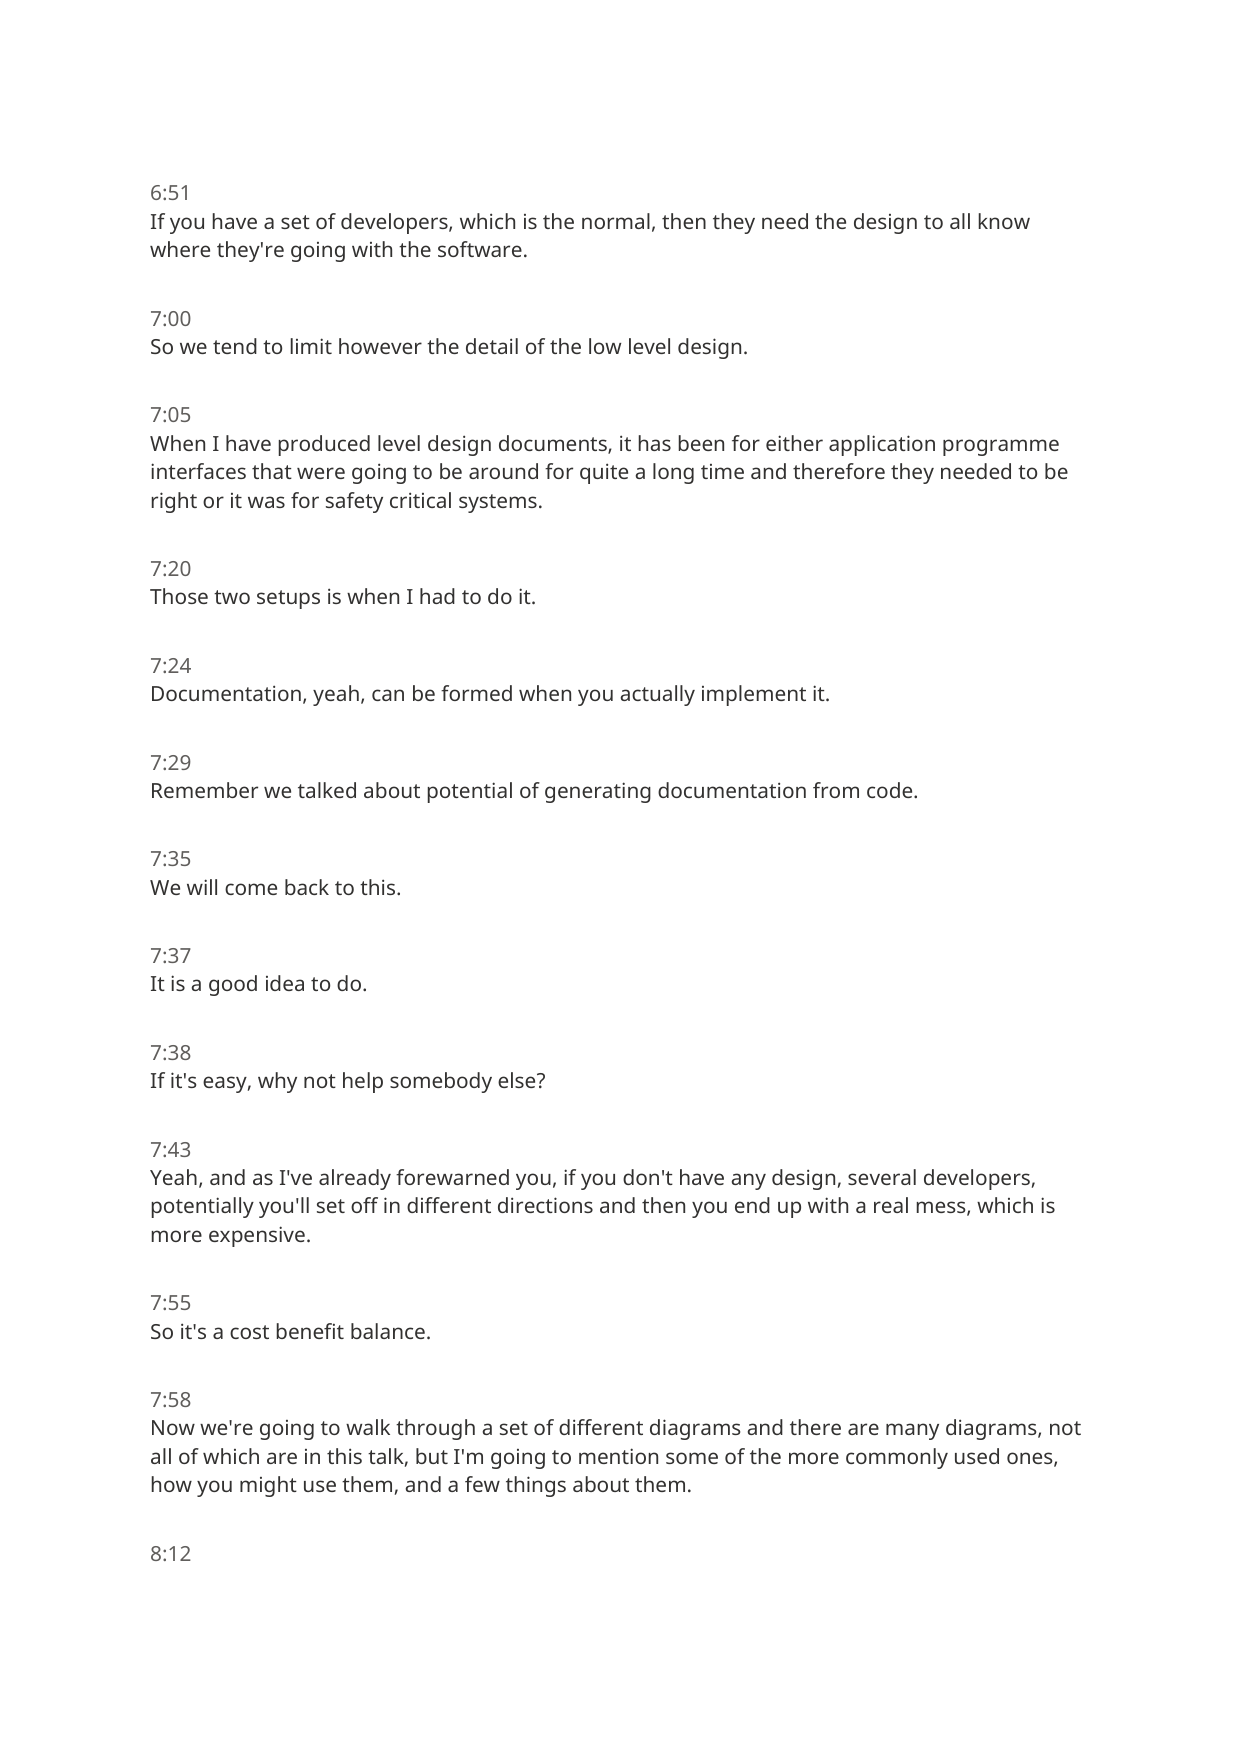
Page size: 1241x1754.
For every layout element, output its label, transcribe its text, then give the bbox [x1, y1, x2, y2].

text 7:43 Yeah, and as I've already forewarned you, if you don't have any design, several developers, potentially you'll set off in different directions and then you end up with a real mess, which is more expensive. [150, 1106, 1090, 1248]
text 6:51 If you have a set of developers, which is the normal, then they need the design to all know where they're going with the software. [150, 150, 1090, 264]
text 7:29 Remember we talked about potential of generating documentation from code. [150, 719, 1090, 804]
text 7:38 If it's easy, why not help somebody else? [150, 1009, 1090, 1095]
text 7:00 So we tend to limit however the detail of the low level design. [150, 275, 1090, 361]
text 7:37 It is a good idea to do. [150, 913, 1090, 998]
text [150, 1510, 1090, 1567]
text 7:24 Documentation, yeah, can be formed when you actually implement it. [150, 622, 1090, 708]
text 7:58 Now we're going to walk through a set of different diagrams and there are many diagrams, not all of which are in this talk, but I'm going to mention some of the more commonly used ones, how you might use them, and a few things about them. [150, 1357, 1090, 1499]
text 7:05 When I have produced level design documents, it has been for either application programme interfaces that were going to be around for quite a long time and therefore they needed to be right or it was for safety critical systems. [150, 372, 1090, 514]
text 7:35 We will come back to this. [150, 816, 1090, 901]
text 7:55 So it's a cost benefit balance. [150, 1260, 1090, 1345]
text 7:20 Those two setups is when I had to do it. [150, 526, 1090, 611]
